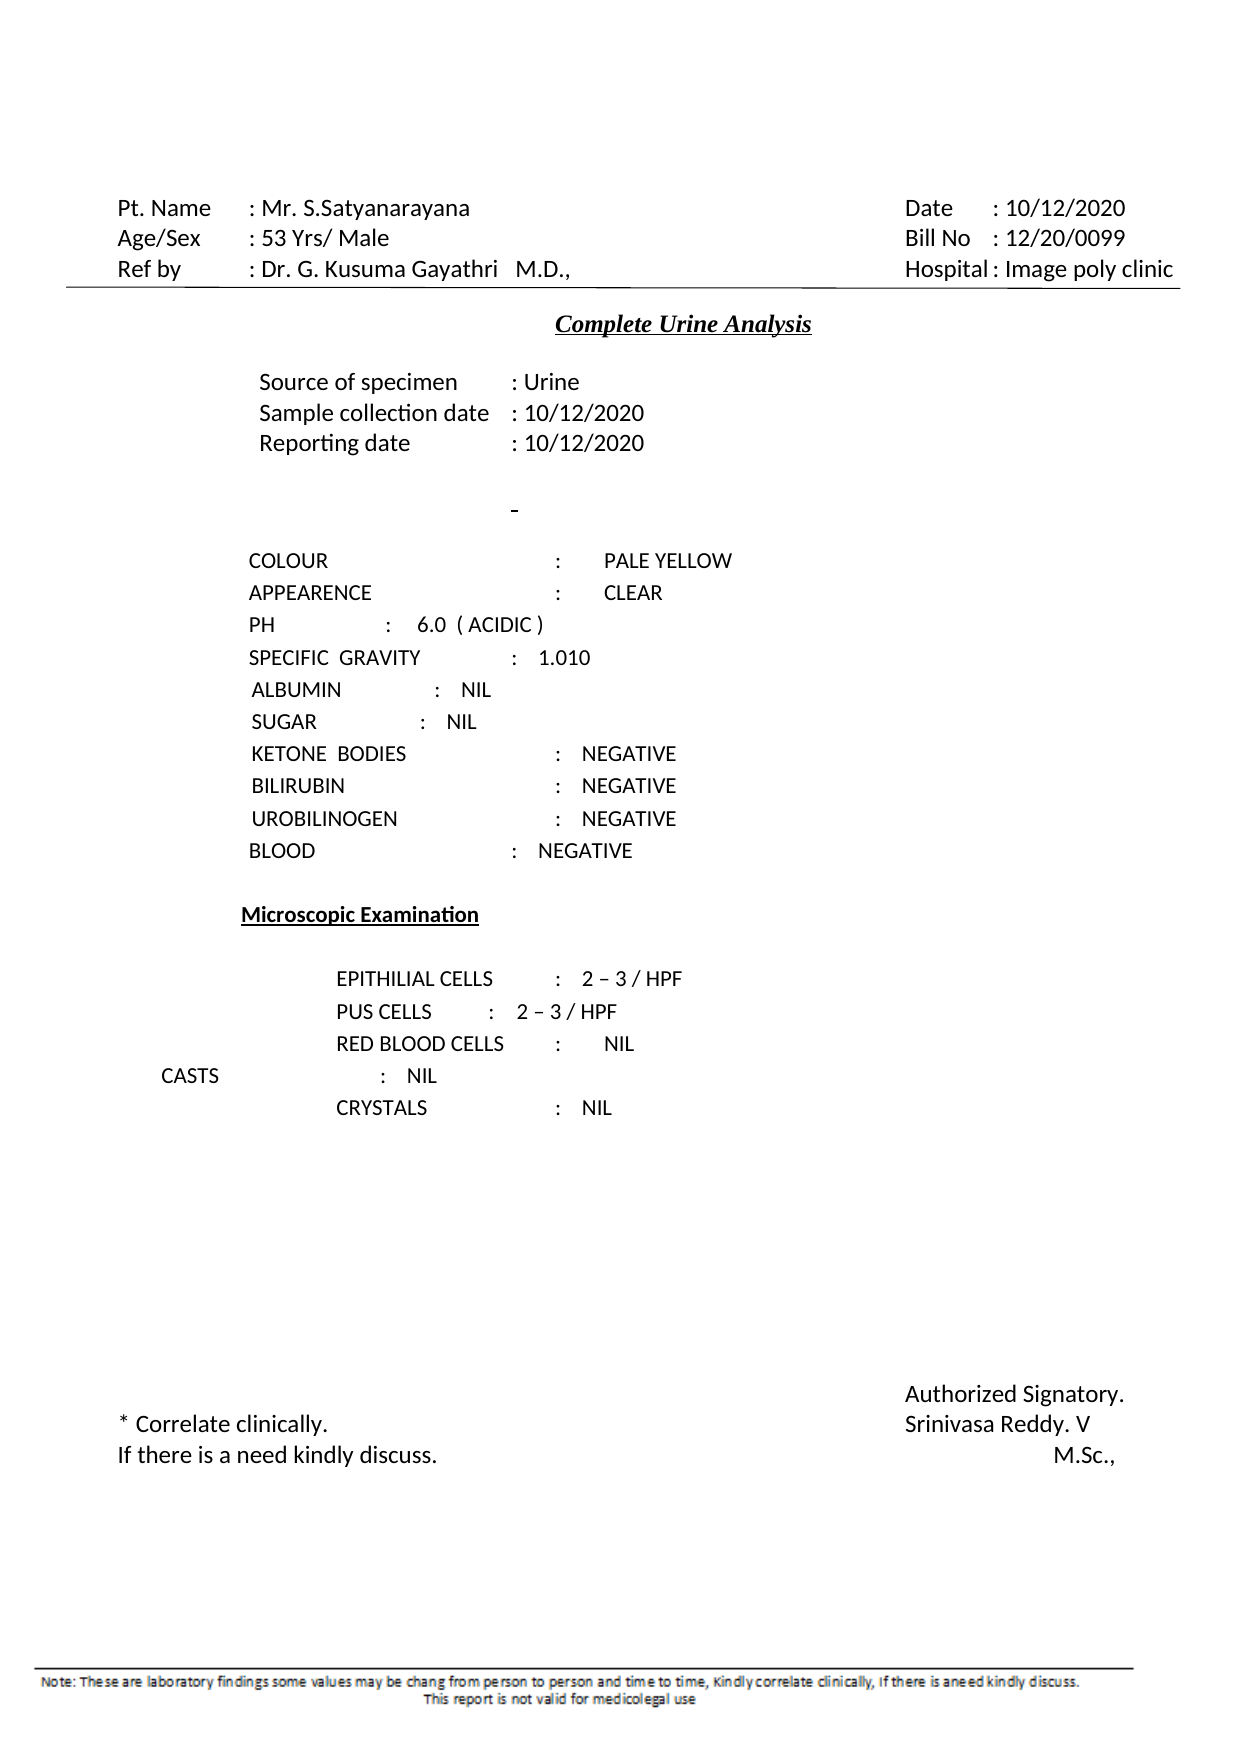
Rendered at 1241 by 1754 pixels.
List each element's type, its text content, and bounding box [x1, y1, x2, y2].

text UROBILINOGEN : NEGATIVE [30, 804, 1210, 832]
text Pt. Name : Mr. S.Satyanarayana Date : 10/12/2020 [74, 192, 1210, 222]
text CRYSTALS : NIL [30, 1093, 1210, 1121]
text Ref by : Dr. G. Kusuma Gayathri M.D., Hospital : Image poly clinic [74, 253, 1210, 283]
text ALBUMIN : NIL [30, 675, 1210, 703]
text Microscopic Examination [30, 900, 1210, 928]
text Reporting date : 10/12/2020 [259, 427, 1210, 458]
text Authorized Signatory. [905, 1378, 1210, 1408]
text RED BLOOD CELLS : NIL [292, 1029, 1210, 1057]
text CASTS : NIL [30, 1061, 1210, 1089]
text BILIRUBIN : NEGATIVE [30, 771, 1210, 799]
text PUS CELLS : 2 – 3 / HPF [30, 997, 1210, 1025]
text Complete Urine Analysis [511, 309, 1210, 338]
text Age/Sex : 53 Yrs/ Male Bill No : 12/20/0099 [74, 222, 1210, 253]
picture [30, 1665, 1137, 1709]
text PH : 6.0 ( ACIDIC ) [205, 611, 1210, 638]
text APPEARENCE : CLEAR [205, 578, 1210, 606]
text EPITHILIAL CELLS : 2 – 3 / HPF [292, 964, 1210, 993]
text * Correlate clinically. Srinivasa Reddy. V [74, 1408, 1210, 1439]
text If there is a need kindly discuss. M.Sc., [74, 1439, 1210, 1469]
text Source of specimen : Urine [259, 366, 1210, 397]
text SPECIFIC GRAVITY : 1.010 [30, 643, 1210, 671]
text COLOUR : PALE YELLOW [205, 546, 1210, 574]
text Sample collection date : 10/12/2020 [259, 397, 1210, 427]
text KETONE BODIES : NEGATIVE [30, 739, 1210, 767]
text SUGAR : NIL [30, 707, 1210, 735]
text BLOOD : NEGATIVE [30, 836, 1210, 864]
